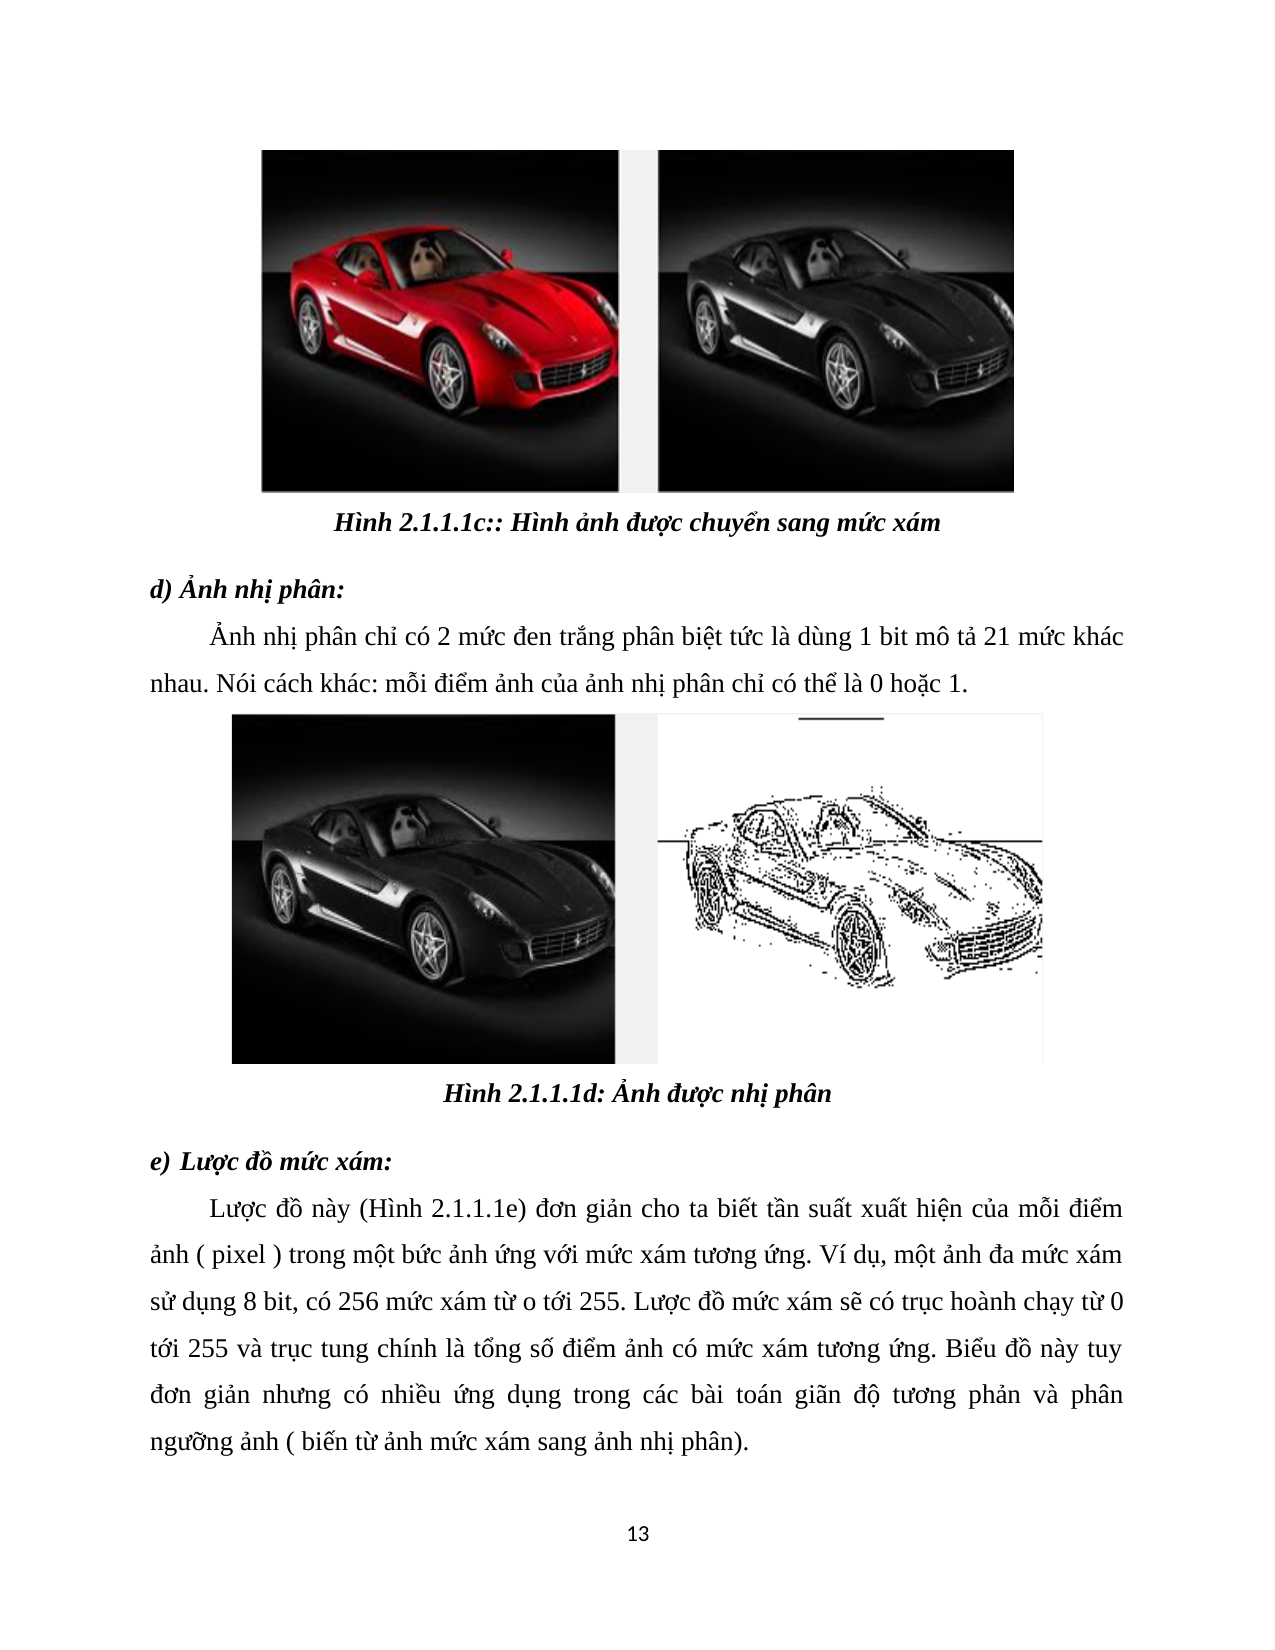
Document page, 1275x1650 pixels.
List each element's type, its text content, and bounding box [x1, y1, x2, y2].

list Ảnh nhị phân chỉ có 2 mức đen trắng phân biệt tức là dùng 1 bit mô tả 21 mức khác nhau. Nói cách khác: mỗi điểm ảnh của ảnh nhị phân chỉ có thể là 0 hoặc 1. [150, 620, 1125, 698]
text Hình 2.1.1.1c:: Hình ảnh được chuyển sang mức xám [150, 506, 1125, 537]
text Hình 2.1.1.1d: Ảnh được nhị phân [150, 1078, 1125, 1109]
list Lược đồ mức xám: [150, 1145, 1125, 1176]
picture [231, 713, 1044, 1064]
list Ảnh nhị phân: [150, 574, 1125, 605]
list Lược đồ này (Hình 2.1.1.1e) đơn giản cho ta biết tần suất xuất hiện của mỗi điểm ảnh ( pixel ) trong một bức ảnh ứng với mức xám tương ứng. Ví dụ, một ảnh đa mức xám sử dụng 8 bit, có 256 mức xám từ o tới 255. Lược đồ mức xám sẽ có trục hoành chạy từ 0 tới 255 và trục tung chính là tổng số điểm ảnh có mức xám tương ứng. Biểu đồ này tuy đơn giản nhưng có nhiều ứng dụng trong các bài toán giãn độ tương phản và phân ngưỡng ảnh ( biến từ ảnh mức xám sang ảnh nhị phân). [150, 1192, 1125, 1456]
picture [261, 150, 1014, 493]
